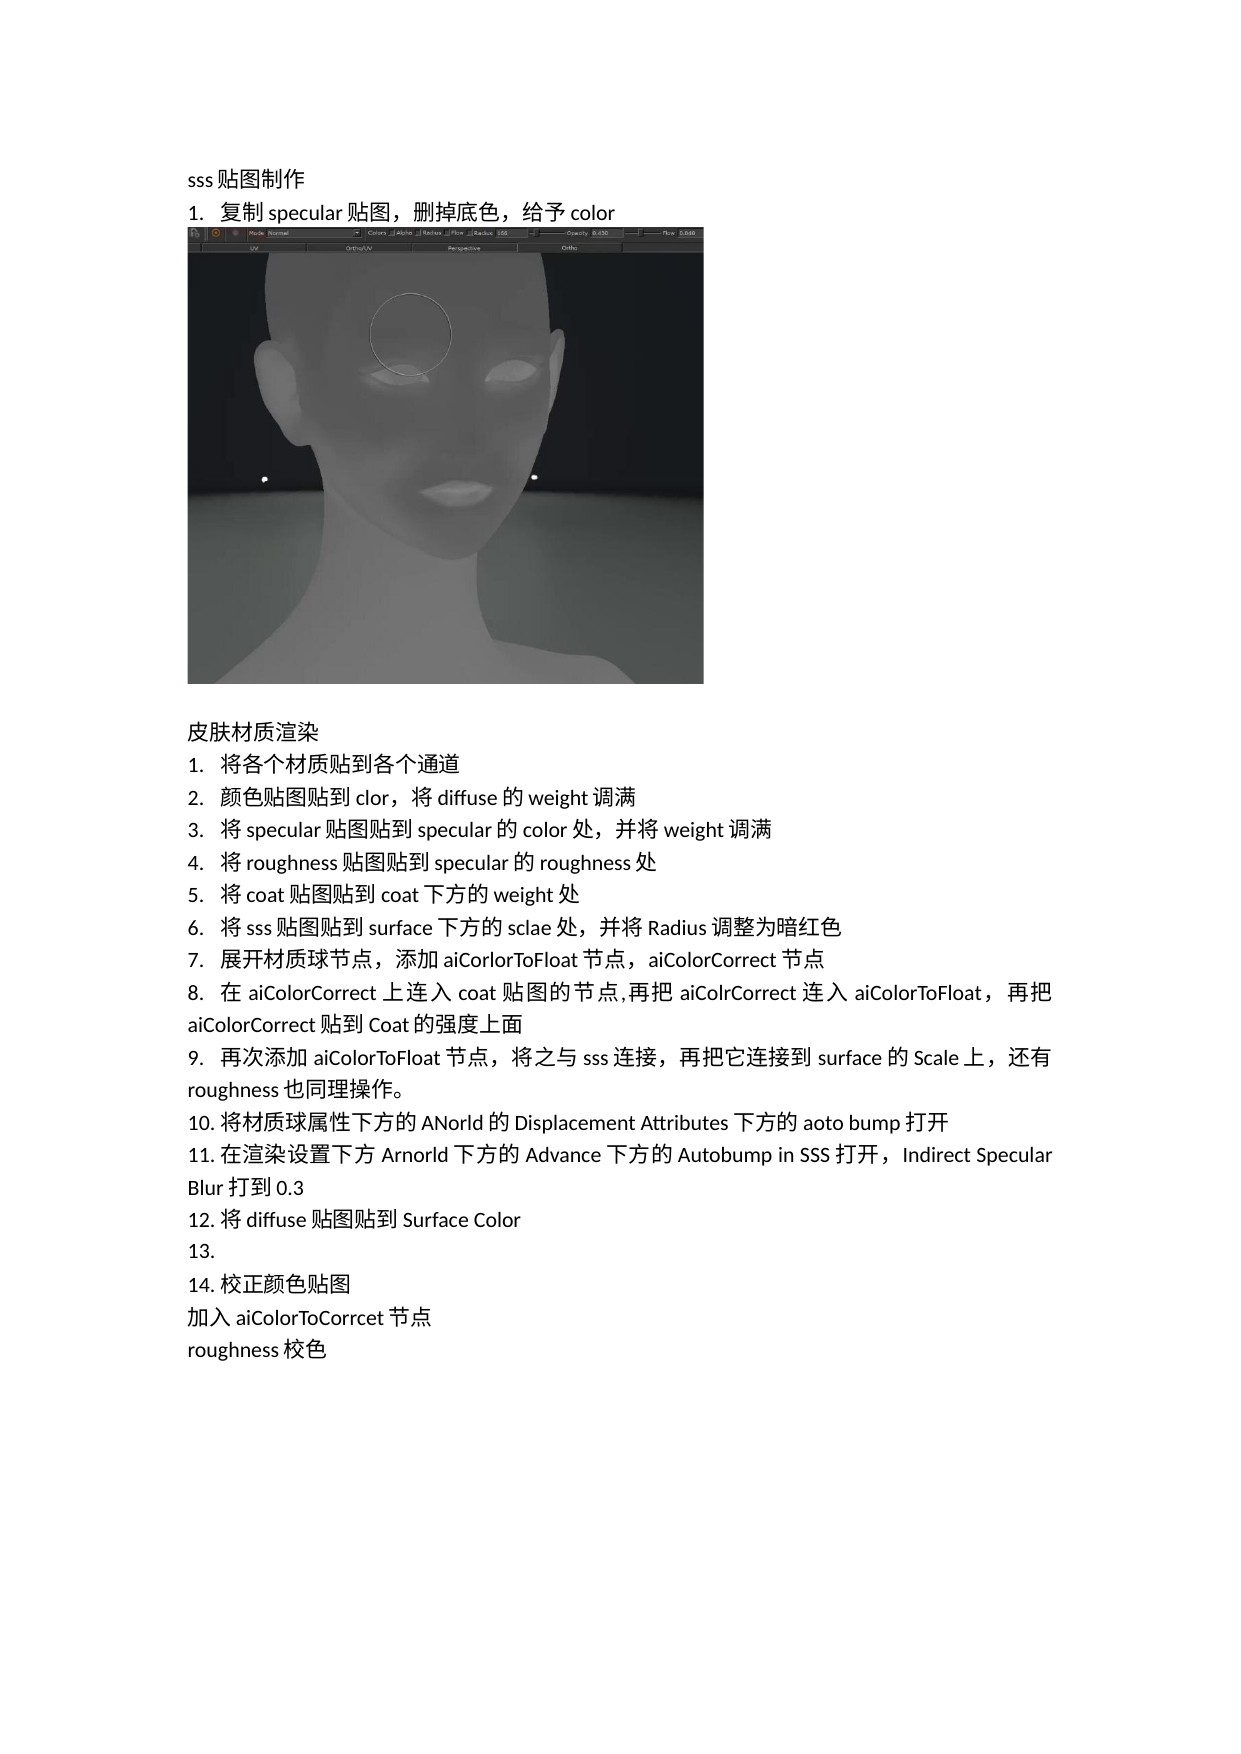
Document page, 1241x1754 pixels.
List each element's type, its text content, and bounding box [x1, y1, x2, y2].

list 在aiColorCorrect上连入coat贴图的节点,再把aiColrCorrect连入aiColorToFloat，再把aiColorCorrect贴到Coat的强度上面 [187, 974, 1053, 1039]
list 将roughness贴图贴到specular的roughness处 [187, 844, 1053, 877]
list roughness校色 [187, 1332, 1053, 1364]
list 将diffuse贴图贴到Surface Color [187, 1202, 1053, 1234]
list 在渲染设置下方Arnorld下方的Advance下方的Autobump in SSS打开，Indirect Specular Blur打到0.3 [187, 1137, 1053, 1202]
list 将材质球属性下方的ANorld的Displacement Attributes下方的aoto bump打开 [187, 1104, 1053, 1137]
list sss贴图制作 [187, 162, 1053, 194]
list 颜色贴图贴到clor，将diffuse的weight调满 [187, 779, 1053, 812]
list 加入aiColorToCorrcet节点 [187, 1299, 1053, 1332]
list 展开材质球节点，添加aiCorlorToFloat节点，aiColorCorrect节点 [187, 942, 1053, 974]
list 皮肤材质渲染 [187, 714, 1053, 747]
list 再次添加aiColorToFloat节点，将之与sss连接，再把它连接到surface的Scale上，还有roughness也同理操作。 [187, 1039, 1053, 1104]
list 将sss贴图贴到surface下方的sclae处，并将Radius调整为暗红色 [187, 909, 1053, 942]
list 校正颜色贴图 [187, 1267, 1053, 1299]
picture [187, 227, 704, 684]
list 将specular贴图贴到specular的color处，并将weight调满 [187, 812, 1053, 844]
list 将coat贴图贴到coat下方的weight处 [187, 877, 1053, 909]
list 复制specular贴图，删掉底色，给予color [187, 194, 1053, 227]
list 将各个材质贴到各个通道 [187, 747, 1053, 779]
